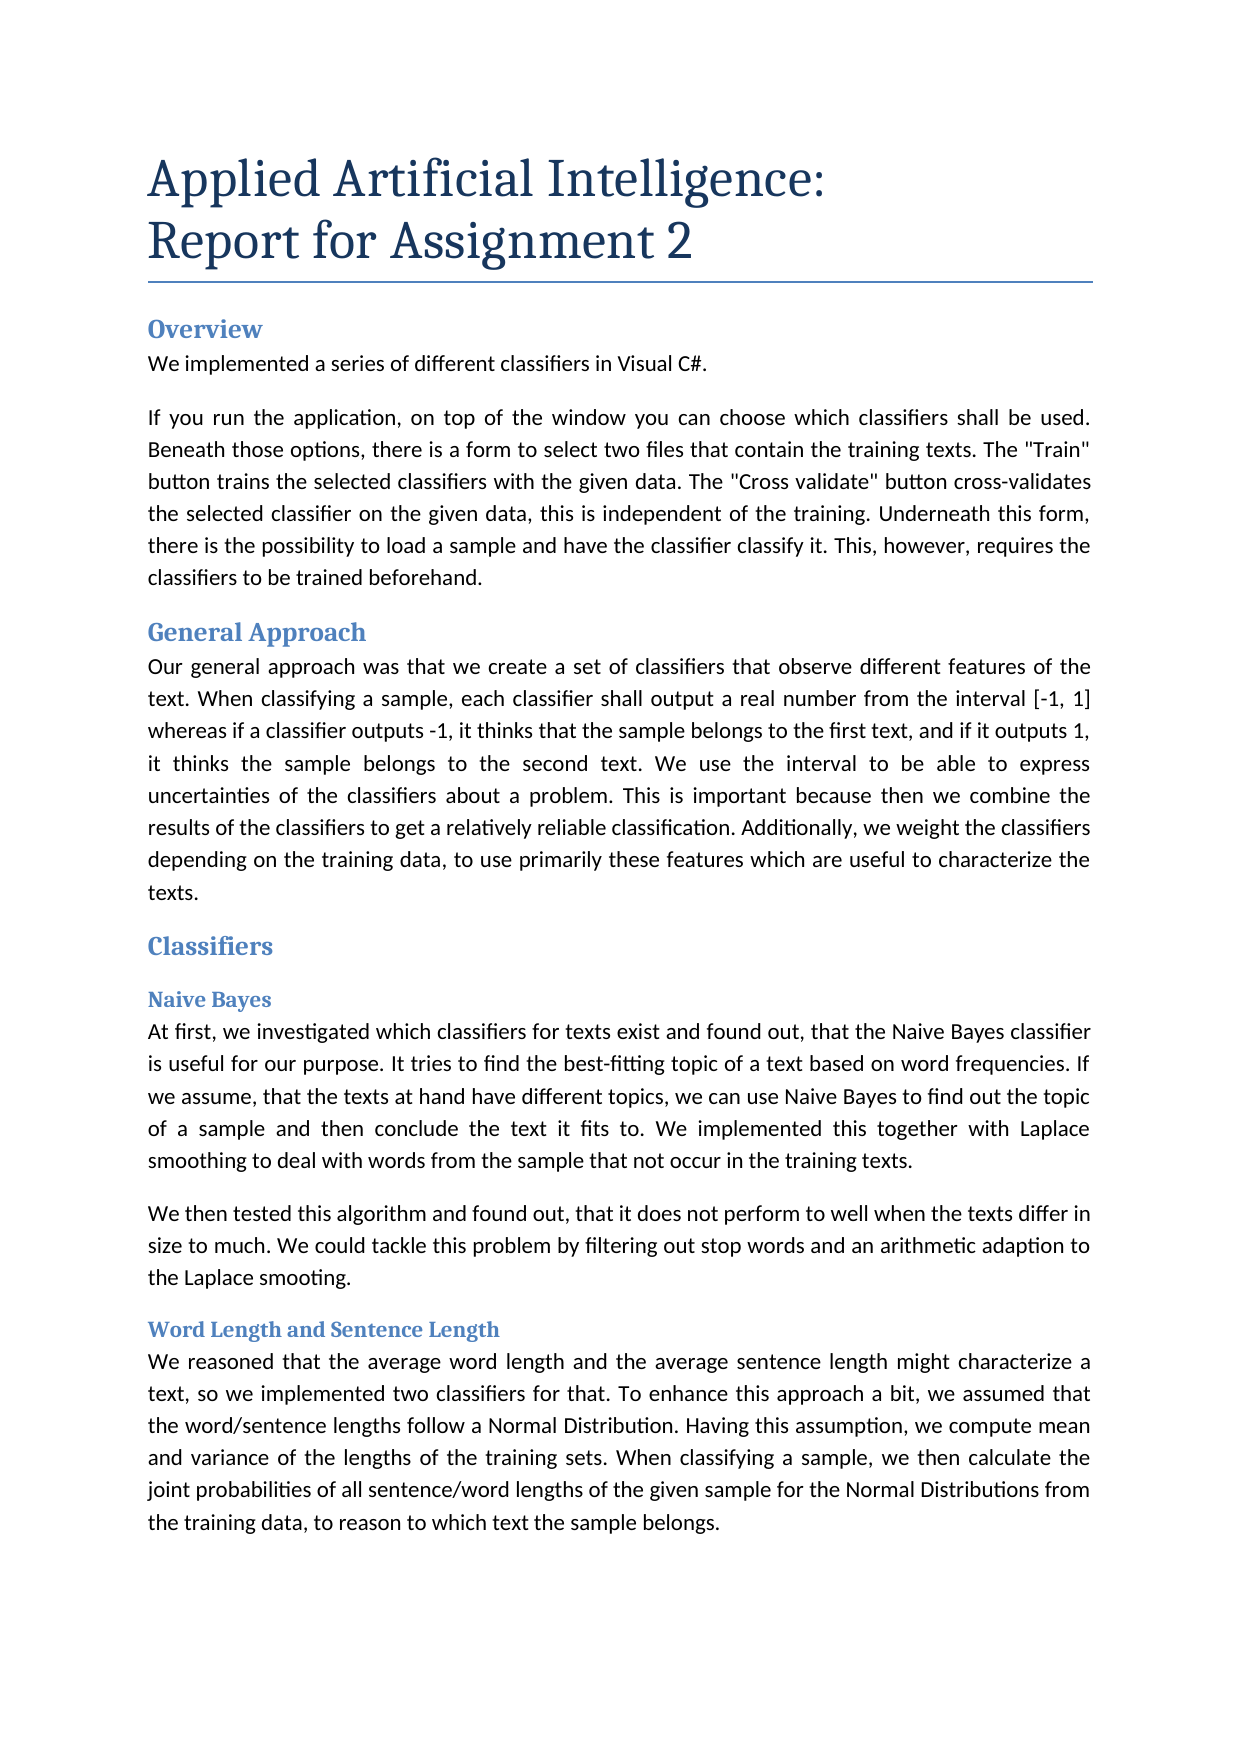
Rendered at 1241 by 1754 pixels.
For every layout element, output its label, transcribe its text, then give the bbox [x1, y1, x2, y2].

text We reasoned that the average word length and the average sentence length might characterize a text, so we implemented two classifiers for that. To enhance this approach a bit, we assumed that the word/sentence lengths follow a Normal Distribution. Having this assumption, we compute mean and variance of the lengths of the training sets. When classifying a sample, we then calculate the joint probabilities of all sentence/word lengths of the given sample for the Normal Distributions from the training data, to reason to which text the sample belongs. [148, 1347, 1093, 1536]
subtitle Naive Bayes [148, 987, 1093, 1013]
text We then tested this algorithm and found out, that it does not perform to well when the texts differ in size to much. We could tackle this problem by filtering out stop words and an arithmetic adaption to the Laplace smooting. [148, 1199, 1093, 1292]
text Our general approach was that we create a set of classifiers that observe different features of the text. When classifying a sample, each classifier shall output a real number from the interval [-1, 1] whereas if a classifier outputs -1, it thinks that the sample belongs to the first text, and if it outputs 1, it thinks the sample belongs to the second text. We use the interval to be able to express uncertainties of the classifiers about a problem. This is important because then we combine the results of the classifiers to get a relatively reliable classification. Additionally, we weight the classifiers depending on the training data, to use primarily these features which are useful to characterize the texts. [148, 652, 1093, 906]
text We implemented a series of different classifiers in Visual C#. [148, 349, 1093, 378]
text At first, we investigated which classifiers for texts exist and found out, that the Naive Bayes classifier is useful for our purpose. It tries to find the best-fitting topic of a text based on word frequencies. If we assume, that the texts at hand have different topics, we can use Naive Bayes to find out the topic of a sample and then conclude the text it fits to. We implemented this together with Laplace smoothing to deal with words from the sample that not occur in the training texts. [148, 1017, 1093, 1174]
subtitle Classifiers [148, 931, 1093, 962]
title Applied Artificial Intelligence: Report for Assignment 2 [148, 148, 1093, 281]
subtitle Word Length and Sentence Length [148, 1317, 1093, 1343]
subtitle General Approach [148, 617, 1093, 648]
text If you run the application, on top of the window you can choose which classifiers shall be used. Beneath those options, there is a form to select two files that contain the training texts. The "Train" button trains the selected classifiers with the given data. The "Cross validate" button cross-validates the selected classifier on the given data, this is independent of the training. Underneath this form, there is the possibility to load a sample and have the classifier classify it. This, however, requires the classifiers to be trained beforehand. [148, 403, 1093, 592]
subtitle Overview [148, 314, 1093, 345]
